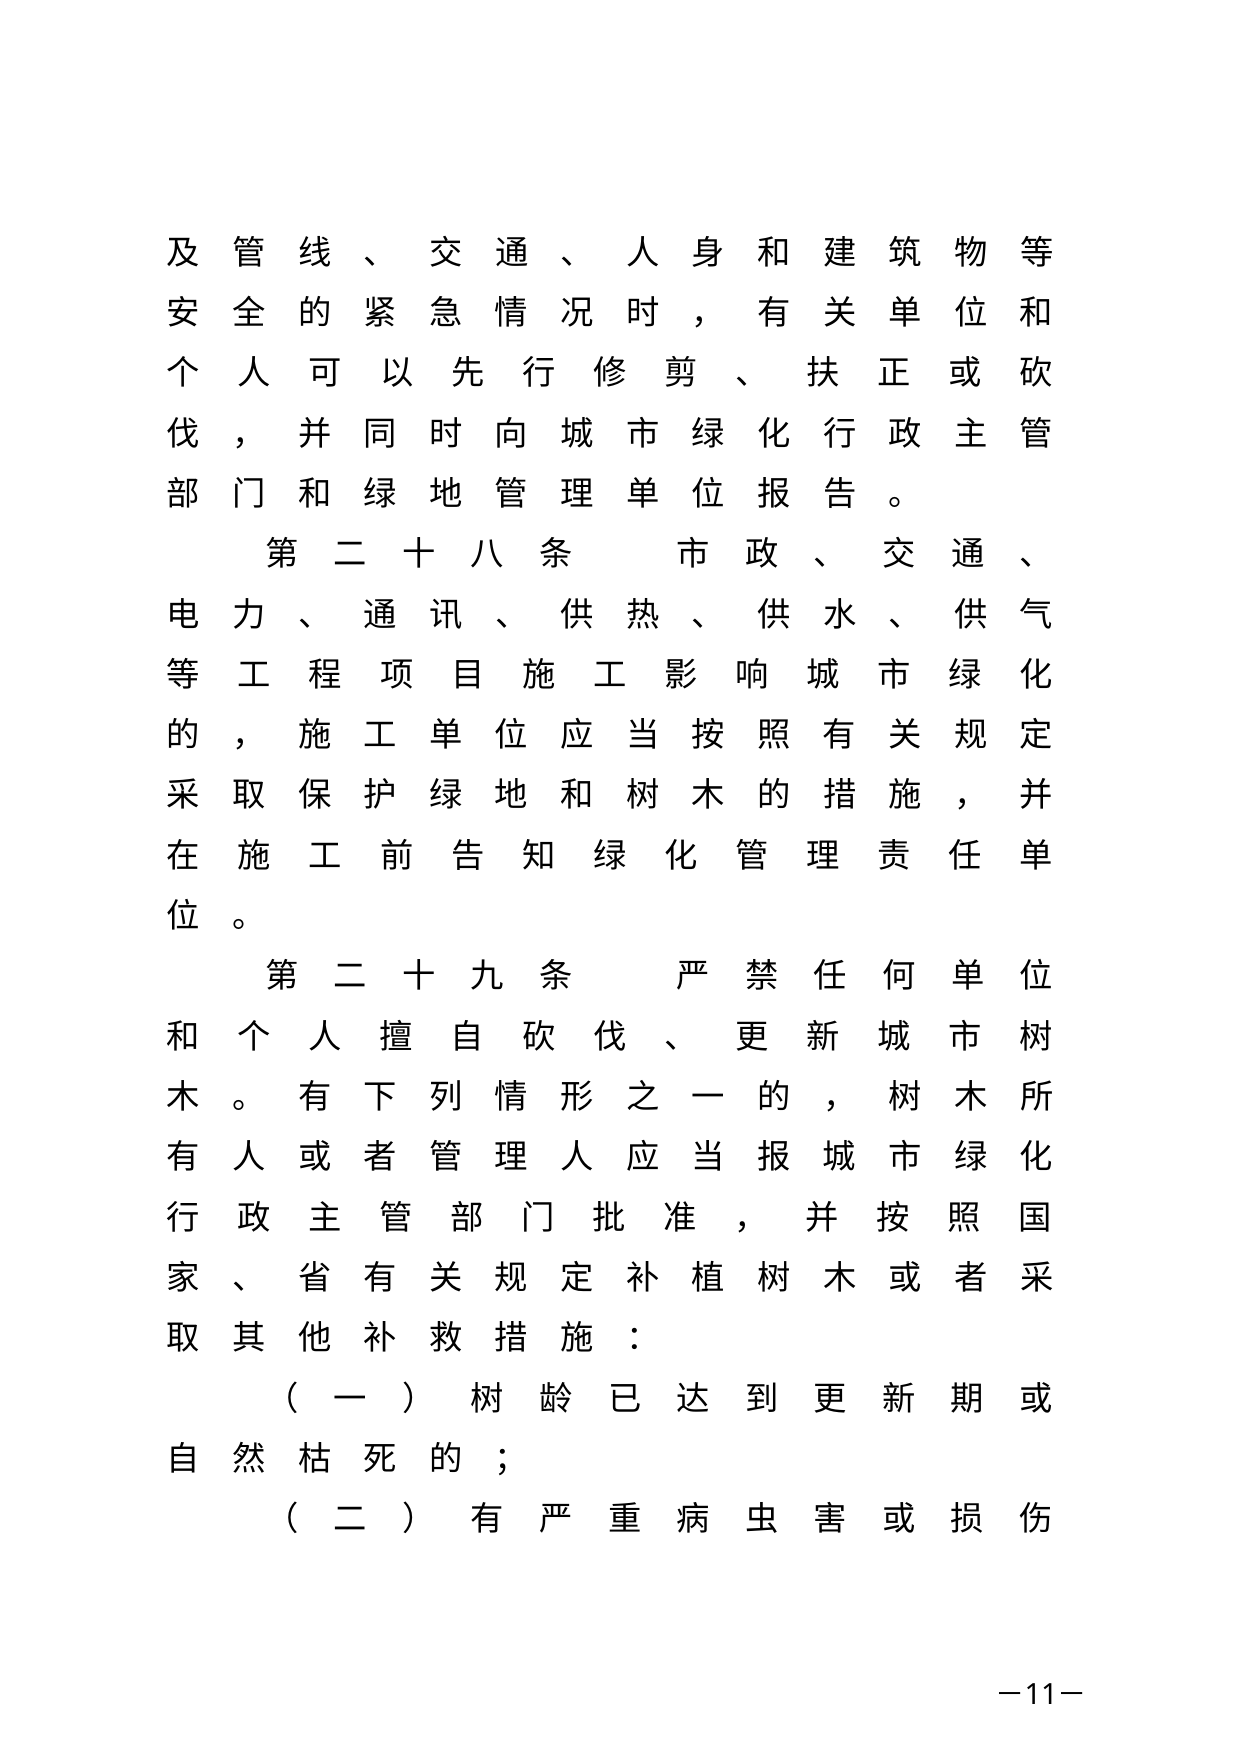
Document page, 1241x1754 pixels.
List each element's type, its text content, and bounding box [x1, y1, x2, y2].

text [167, 1486, 1085, 1546]
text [167, 219, 1085, 521]
text 第二十九条 严禁任何单位和个人擅自砍伐、更新城市树木。有下列情形之一的，树木所有人或者管理人应当报城市绿化行政主管部门批准，并按照国家、省有关规定补植树木或者采取其他补救措施： [167, 943, 1085, 1365]
text 第二十八条 市政、交通、电力、通讯、供热、供水、供气等工程项目施工影响城市绿化的，施工单位应当按照有关规定采取保护绿地和树木的措施，并在施工前告知绿化管理责任单位。 [167, 521, 1085, 943]
text （一）树龄已达到更新期或自然枯死的； [167, 1365, 1085, 1486]
